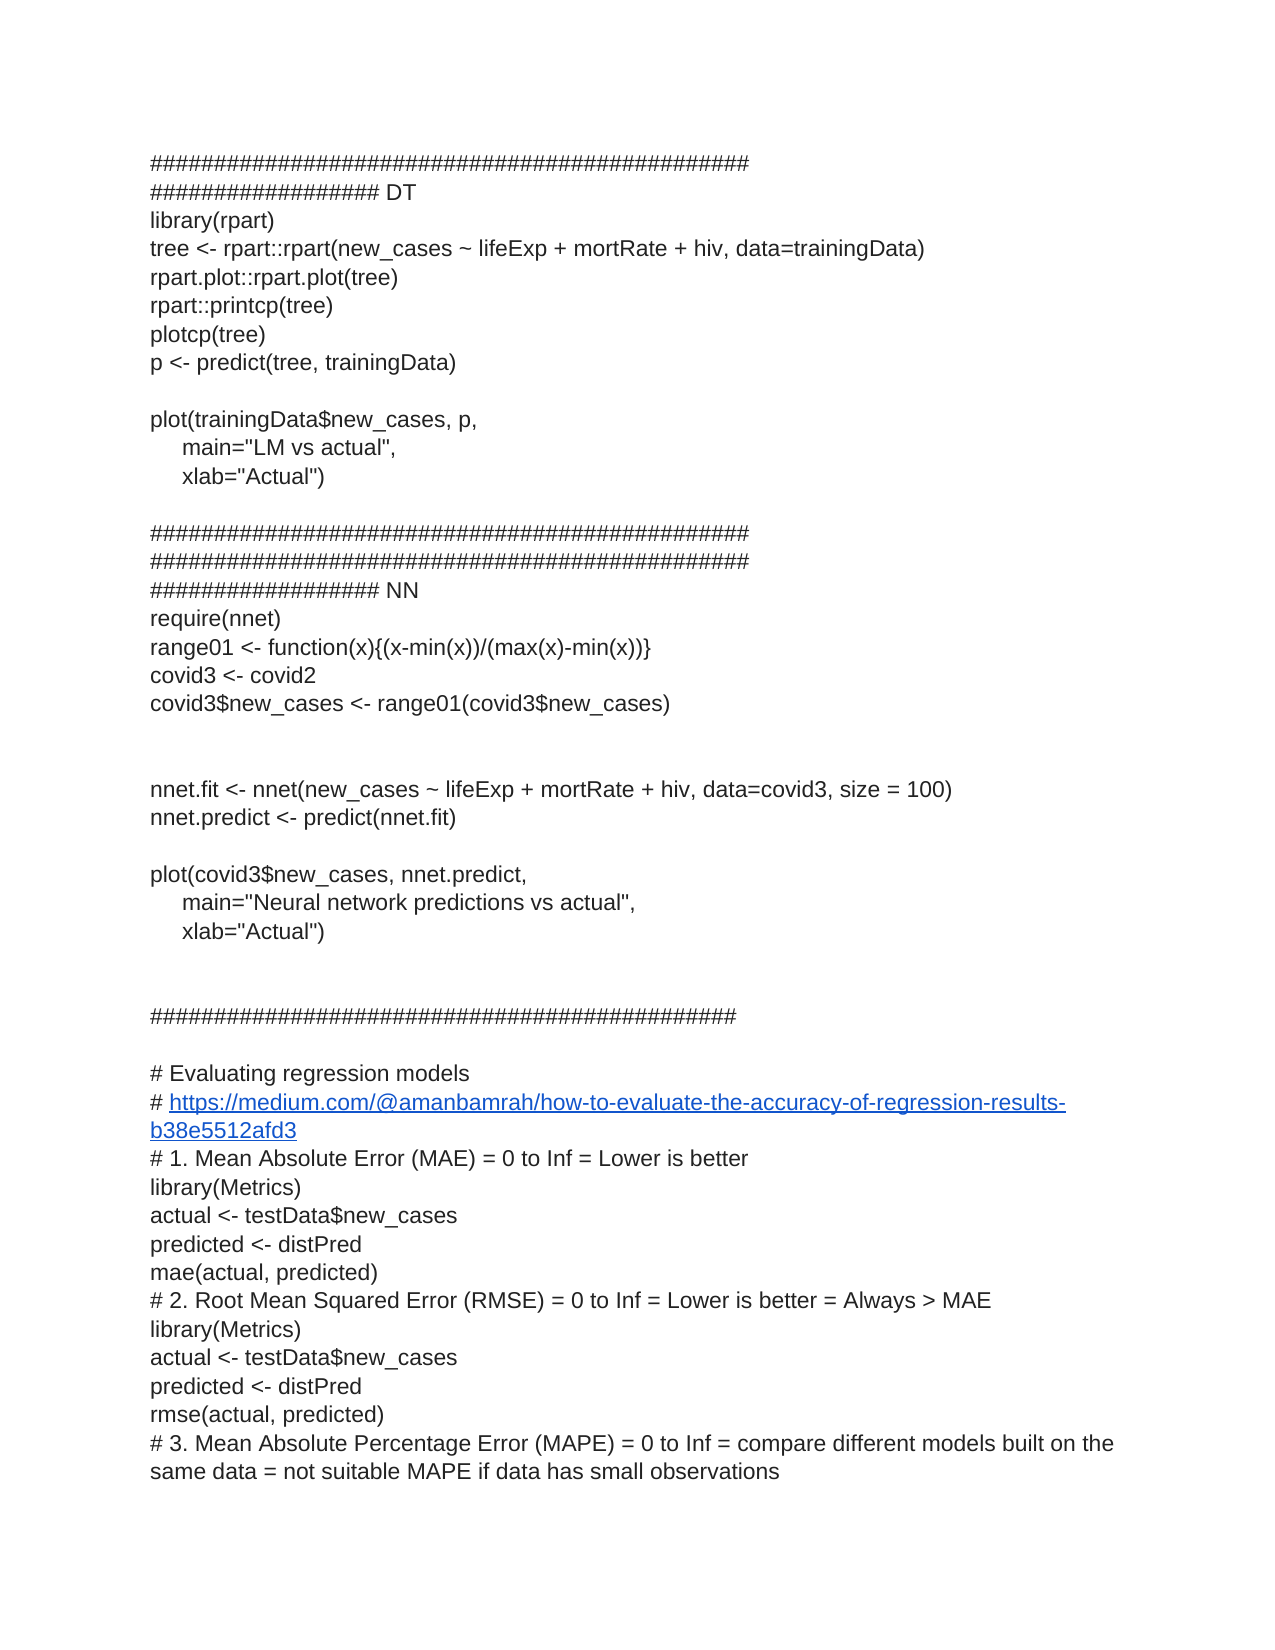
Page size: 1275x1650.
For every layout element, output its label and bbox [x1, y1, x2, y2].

text [150, 150, 1125, 1484]
